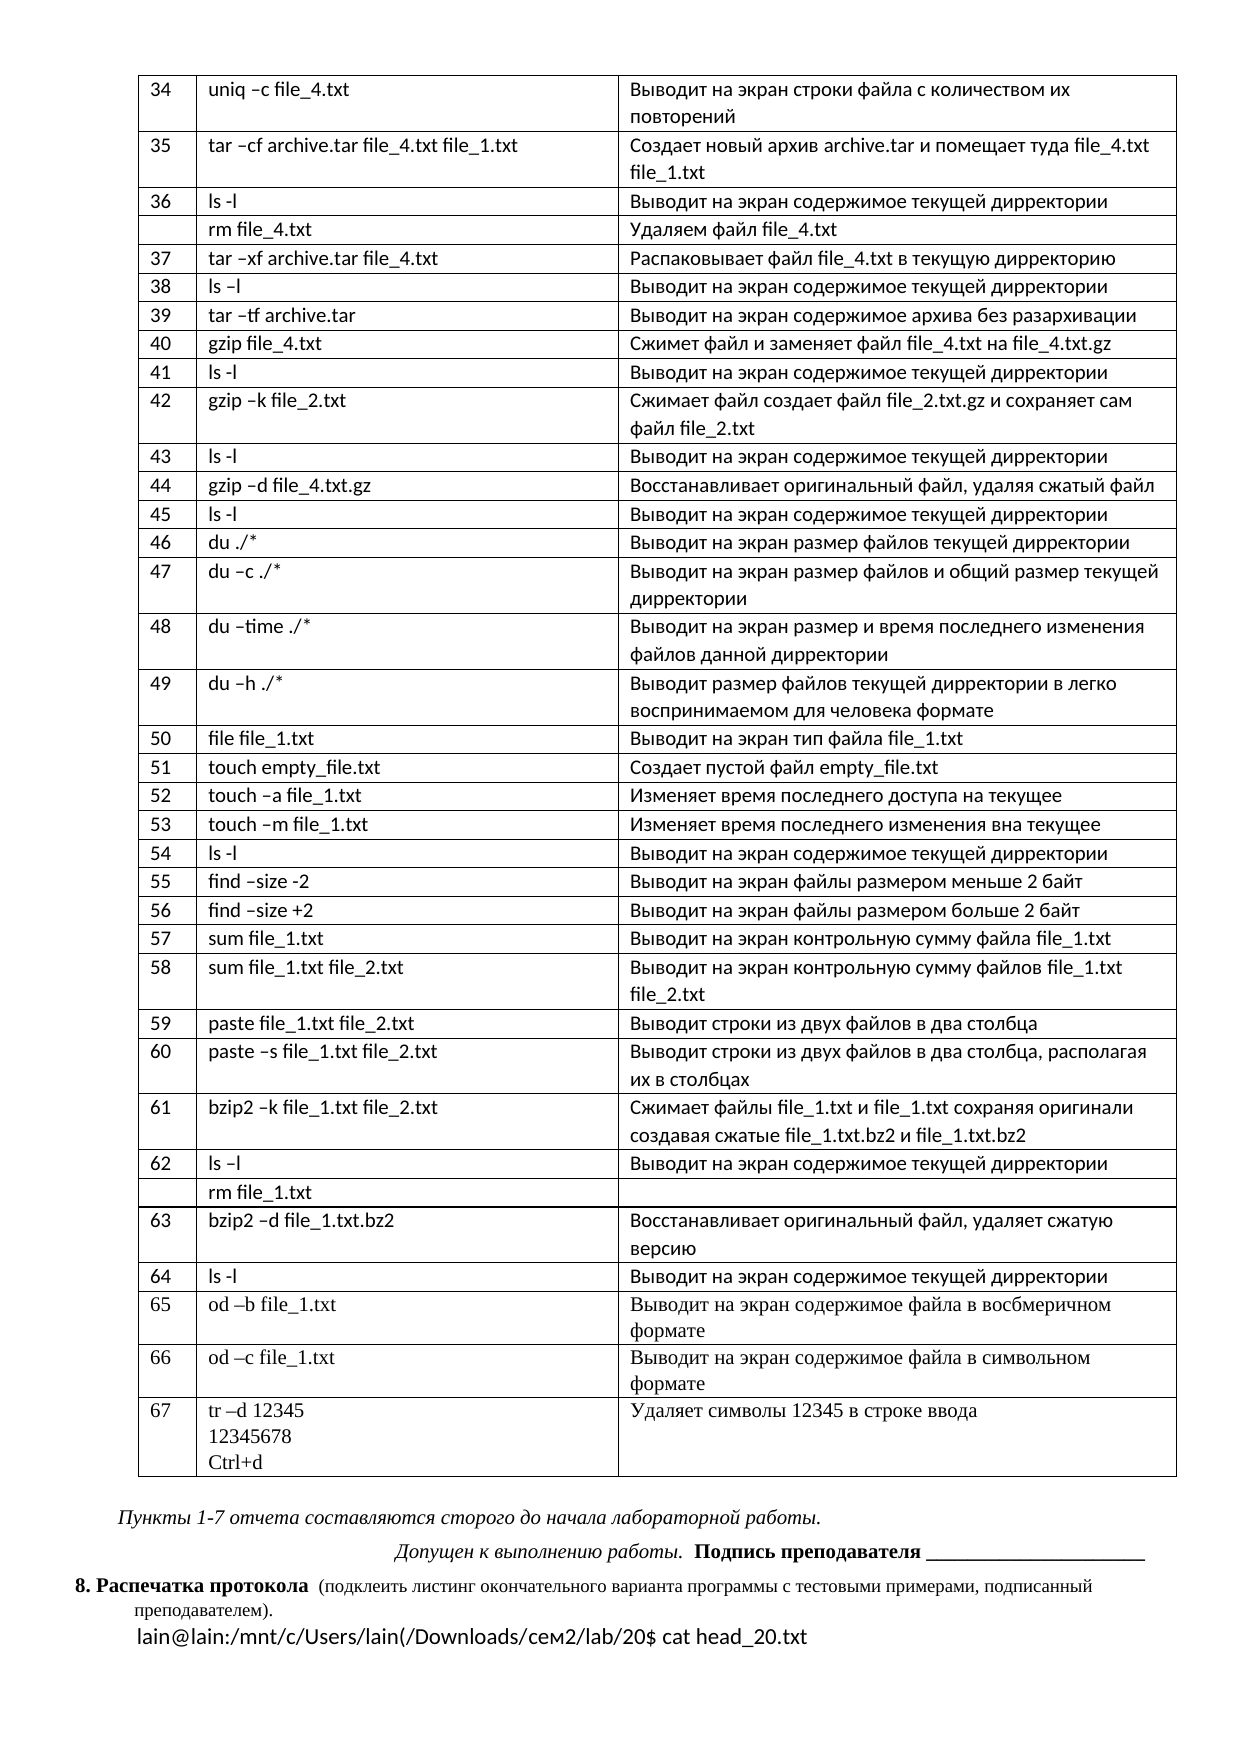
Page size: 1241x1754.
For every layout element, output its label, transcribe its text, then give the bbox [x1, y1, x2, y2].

table_cell gzip file_4.txt [197, 331, 618, 358]
table_cell 67 [139, 1398, 196, 1476]
table_cell bzip2 –k file_1.txt file_2.txt [197, 1094, 618, 1149]
table_cell Изменяет время последнего доступа на текущее [619, 783, 1176, 810]
table_cell Выводит размер файлов текущей дирректории в легко воспринимаемом для человека формате [619, 670, 1176, 724]
table_cell Выводит на экран содержимое текущей дирректории [619, 274, 1176, 301]
table_cell 64 [139, 1263, 196, 1291]
table_cell ls -l [197, 840, 618, 867]
table_cell Выводит на экран содержимое текущей дирректории [619, 1263, 1176, 1291]
text Допущен к выполнению работы. Подпись преподавателя _____________________ [75, 1539, 1145, 1563]
table_cell od –c file_1.txt [197, 1345, 618, 1397]
table_cell 59 [139, 1010, 196, 1037]
table_cell Выводит на экран содержимое архива без разархивации [619, 302, 1176, 329]
table_cell Выводит на экран содержимое текущей дирректории [619, 188, 1176, 215]
table_cell gzip –d file_4.txt.gz [197, 472, 618, 500]
table_cell 66 [139, 1345, 196, 1397]
table_cell Выводит на экран содержимое текущей дирректории [619, 1150, 1176, 1178]
table_cell 53 [139, 811, 196, 839]
table_cell 48 [139, 614, 196, 669]
table_cell 34 [139, 76, 196, 131]
table_cell tar –cf archive.tar file_4.txt file_1.txt [197, 132, 618, 187]
table_cell ls -l [197, 501, 618, 528]
table_cell 56 [139, 897, 196, 924]
table_cell Выводит на экран размер файлов и общий размер текущей дирректории [619, 558, 1176, 613]
table_cell Создает пустой файл empty_file.txt [619, 754, 1176, 782]
table_cell Удаляем файл file_4.txt [619, 216, 1176, 244]
table_cell du ./* [197, 529, 618, 557]
table_cell Выводит на экран содержимое текущей дирректории [619, 359, 1176, 387]
table_cell Удаляет символы 12345 в строке ввода [619, 1398, 1176, 1476]
table_cell 61 [139, 1094, 196, 1149]
table_cell ls –l [197, 274, 618, 301]
table_cell rm file_4.txt [197, 216, 618, 244]
table_cell Распаковывает файл file_4.txt в текущую дирректорию [619, 245, 1176, 272]
table_cell 55 [139, 868, 196, 896]
table_cell 42 [139, 388, 196, 443]
table_cell Сжимает файлы file_1.txt и file_1.txt сохраняя оригинали создавая сжатые file_1.txt.bz2 и file_1.txt.bz2 [619, 1094, 1176, 1149]
table_cell 58 [139, 954, 196, 1009]
table_cell ls -l [197, 444, 618, 471]
table_cell 43 [139, 444, 196, 471]
table_cell Выводит на экран строки файла с количеством их повторений [619, 76, 1176, 131]
table_cell Сжимает файл создает файл file_2.txt.gz и сохраняет сам файл file_2.txt [619, 388, 1176, 443]
table_cell 60 [139, 1039, 196, 1093]
table_cell Выводит на экран содержимое текущей дирректории [619, 501, 1176, 528]
table_cell Выводит на экран контрольную сумму файлов file_1.txt file_2.txt [619, 954, 1176, 1009]
table_cell Сжимет файл и заменяет файл file_4.txt на file_4.txt.gz [619, 331, 1176, 358]
table_cell sum file_1.txt [197, 925, 618, 953]
table_cell Выводит на экран тип файла file_1.txt [619, 726, 1176, 753]
table_cell 46 [139, 529, 196, 557]
text Пункты 1-7 отчета составляются сторого до начала лабораторной работы. [118, 1504, 1165, 1529]
table_cell tr –d 12345 12345678 Ctrl+d [197, 1398, 618, 1476]
table_cell [619, 1179, 1176, 1206]
table_cell uniq –c file_4.txt [197, 76, 618, 131]
table_cell 62 [139, 1150, 196, 1178]
list lain@lain:/mnt/c/Users/lain(/Downloads/сем2/lab/20$ cat head_20.txt [75, 1622, 1145, 1650]
table_cell Выводит на экран файлы размером меньше 2 байт [619, 868, 1176, 896]
table_cell rm file_1.txt [197, 1179, 618, 1206]
table_cell 54 [139, 840, 196, 867]
table_cell 45 [139, 501, 196, 528]
table_cell Выводит строки из двух файлов в два столбца [619, 1010, 1176, 1037]
table_cell 37 [139, 245, 196, 272]
table_cell 57 [139, 925, 196, 953]
table_cell ls -l [197, 359, 618, 387]
table_cell file file_1.txt [197, 726, 618, 753]
table_cell 65 [139, 1292, 196, 1344]
table_cell Выводит на экран содержимое текущей дирректории [619, 840, 1176, 867]
table_cell 41 [139, 359, 196, 387]
table_cell touch –m file_1.txt [197, 811, 618, 839]
table_cell ls –l [197, 1150, 618, 1178]
table_cell du –time ./* [197, 614, 618, 669]
table_cell find –size +2 [197, 897, 618, 924]
table_cell 47 [139, 558, 196, 613]
table_cell 40 [139, 331, 196, 358]
table_cell 49 [139, 670, 196, 724]
table_cell 35 [139, 132, 196, 187]
table_cell gzip –k file_2.txt [197, 388, 618, 443]
table_cell ls -l [197, 188, 618, 215]
table_cell 36 [139, 188, 196, 215]
table_cell [139, 216, 196, 244]
table_cell Выводит на экран файлы размером больше 2 байт [619, 897, 1176, 924]
table_cell Выводит на экран размер файлов текущей дирректории [619, 529, 1176, 557]
table_cell 39 [139, 302, 196, 329]
table_cell Восстанавливает оригинальный файл, удаляя сжатый файл [619, 472, 1176, 500]
table_cell Создает новый архив archive.tar и помещает туда file_4.txt file_1.txt [619, 132, 1176, 187]
table_cell touch –a file_1.txt [197, 783, 618, 810]
table_cell du –c ./* [197, 558, 618, 613]
table_cell Выводит на экран контрольную сумму файла file_1.txt [619, 925, 1176, 953]
table_cell 44 [139, 472, 196, 500]
table_cell 50 [139, 726, 196, 753]
table_cell Выводит строки из двух файлов в два столбца, располагая их в столбцах [619, 1039, 1176, 1093]
table_cell Выводит на экран содержимое файла в восбмеричном формате [619, 1292, 1176, 1344]
table_cell bzip2 –d file_1.txt.bz2 [197, 1208, 618, 1262]
table_cell tar –xf archive.tar file_4.txt [197, 245, 618, 272]
table_cell 52 [139, 783, 196, 810]
table_cell Изменяет время последнего изменения вна текущее [619, 811, 1176, 839]
table_cell Выводит на экран содержимое текущей дирректории [619, 444, 1176, 471]
table_cell du –h ./* [197, 670, 618, 724]
table_cell 38 [139, 274, 196, 301]
table_cell paste file_1.txt file_2.txt [197, 1010, 618, 1037]
table_cell 51 [139, 754, 196, 782]
table_cell [139, 1179, 196, 1206]
table_cell ls -l [197, 1263, 618, 1291]
table_cell sum file_1.txt file_2.txt [197, 954, 618, 1009]
table_cell Выводит на экран содержимое файла в символьном формате [619, 1345, 1176, 1397]
table_cell find –size -2 [197, 868, 618, 896]
table_cell tar –tf archive.tar [197, 302, 618, 329]
table_cell Выводит на экран размер и время последнего изменения файлов данной дирректории [619, 614, 1176, 669]
table_cell paste –s file_1.txt file_2.txt [197, 1039, 618, 1093]
table_cell touch empty_file.txt [197, 754, 618, 782]
list Распечатка протокола (подклеить листинг окончательного варианта программы с тестовыми примерами, подписанный преподавателем). [75, 1573, 1145, 1620]
table_cell od –b file_1.txt [197, 1292, 618, 1344]
table_cell 63 [139, 1208, 196, 1262]
table_cell Восстанавливает оригинальный файл, удаляет сжатую версию [619, 1208, 1176, 1262]
